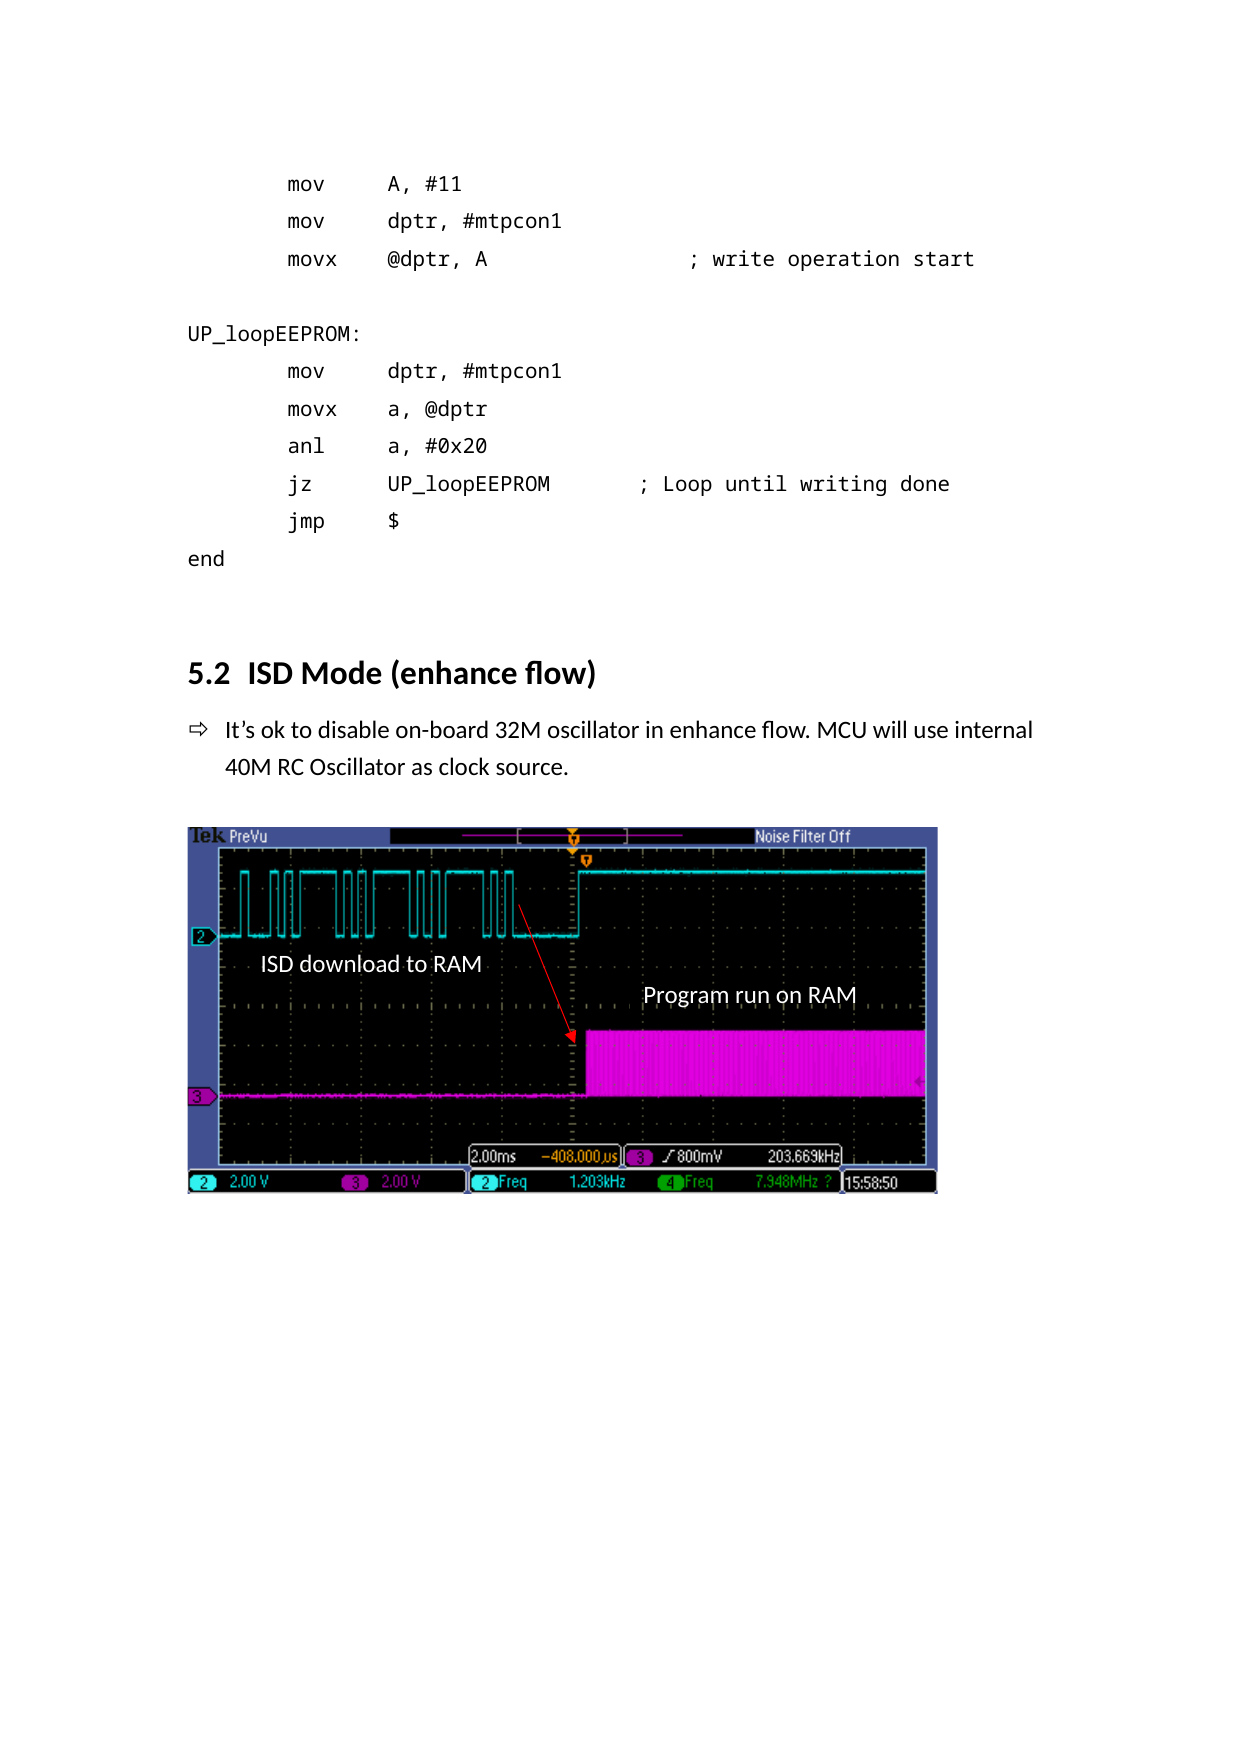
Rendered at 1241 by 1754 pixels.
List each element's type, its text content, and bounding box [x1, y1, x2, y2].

text jz UP_loopEEPROM ; Loop until writing done [187, 464, 1053, 502]
text anl a, #0x20 [187, 427, 1053, 464]
text end [187, 539, 1053, 577]
list It’s ok to disable on-board 32M oscillator in enhance flow. MCU will use internal 40M RC Oscillator as clock source. [187, 710, 1053, 785]
subtitle ISD Mode (enhance flow) [187, 635, 1053, 710]
text UP_loopEEPROM: [187, 314, 1053, 352]
text mov A, #11 [187, 164, 1053, 202]
text jmp $ [187, 502, 1053, 539]
text movx a, @dptr [187, 389, 1053, 427]
text mov dptr, #mtpcon1 [187, 202, 1053, 239]
text mov dptr, #mtpcon1 [187, 352, 1053, 389]
picture [187, 827, 938, 1194]
text movx @dptr, A ; write operation start [187, 239, 1053, 277]
